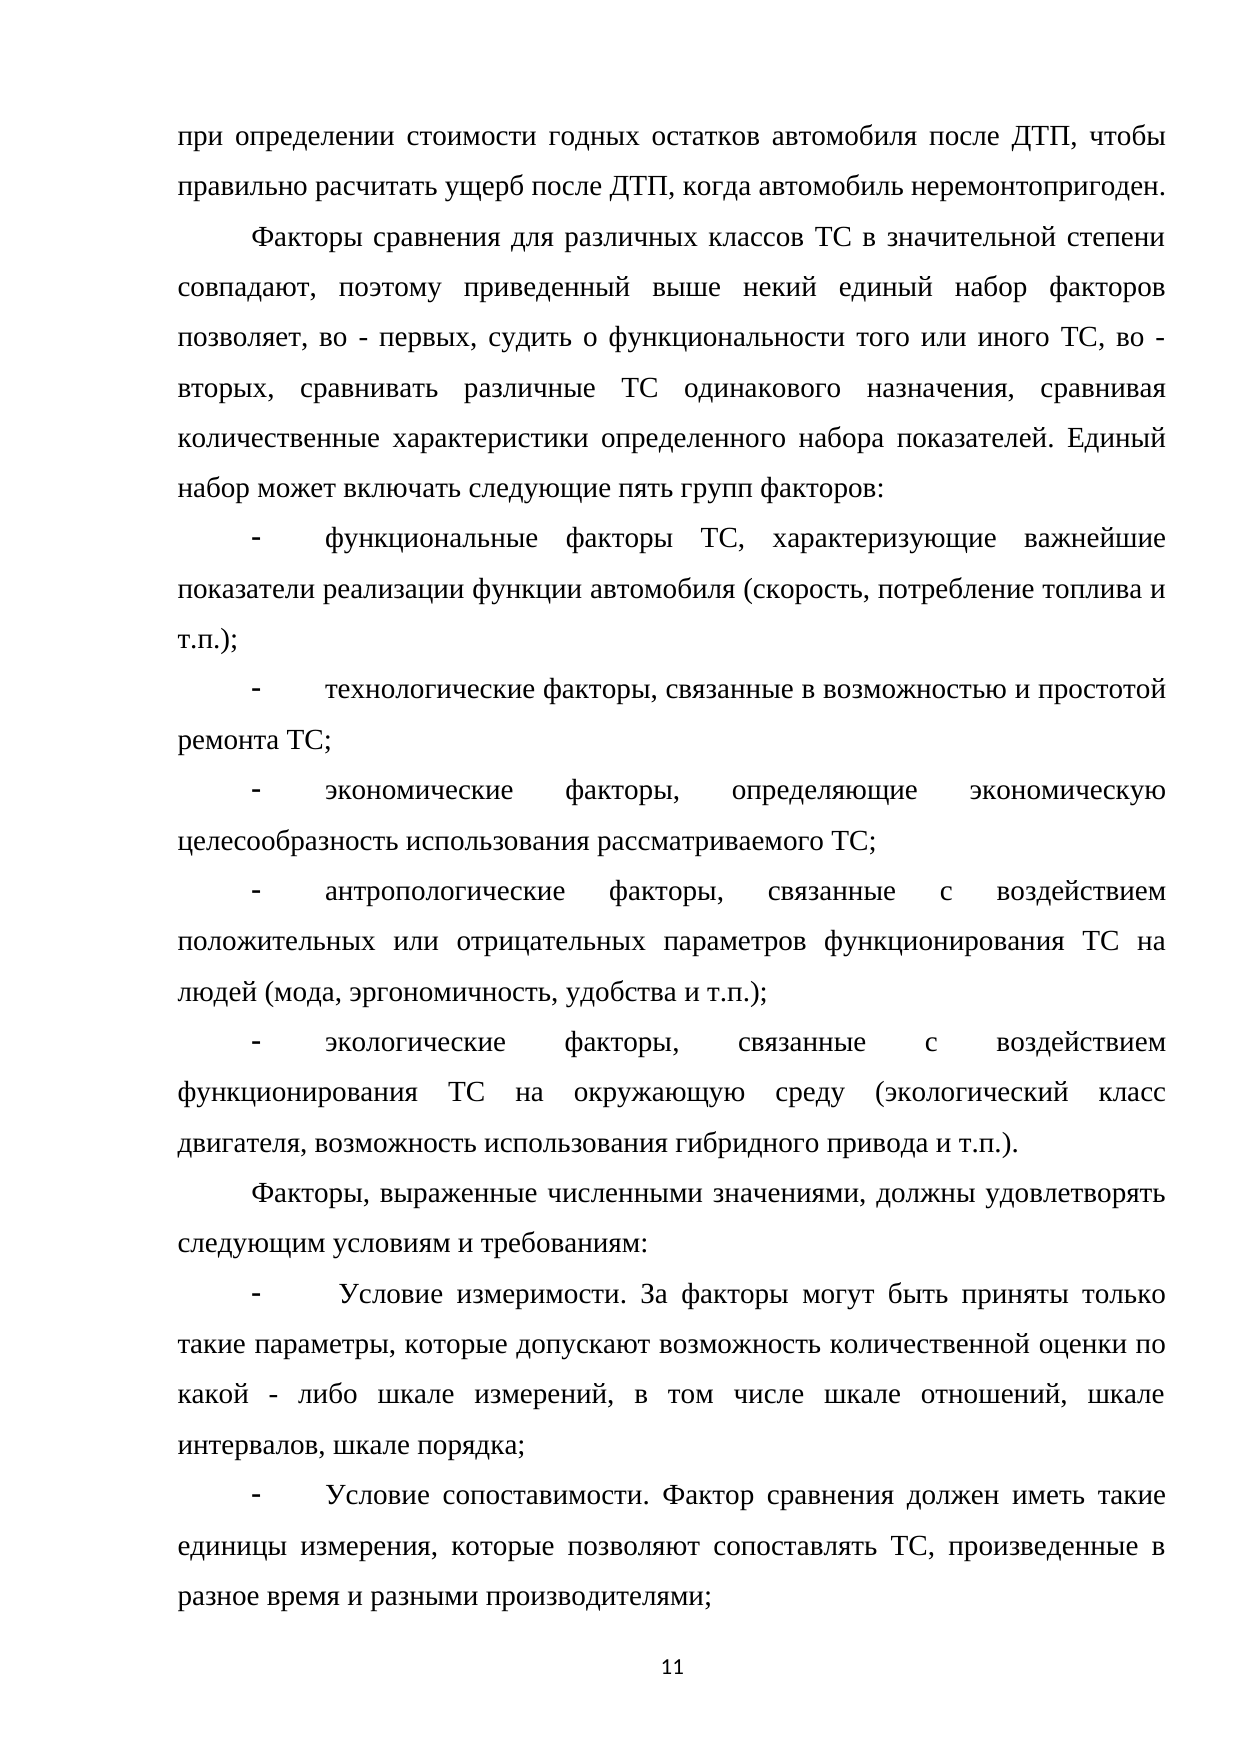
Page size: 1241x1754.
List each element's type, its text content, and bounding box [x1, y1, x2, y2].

text Условие сопоставимости. Фактор сравнения должен иметь такие единицы измерения, которые позволяют сопоставлять ТС, произведенные в разное время и разными производителями; [177, 1477, 1167, 1611]
text Факторы, выраженные численными значениями, должны удовлетворять следующим условиям и требованиям: [177, 1175, 1167, 1259]
text экономические факторы, определяющие экономическую целесообразность использования рассматриваемого ТС; [177, 772, 1167, 856]
text Условие измеримости. За факторы могут быть приняты только такие параметры, которые допускают возможность количественной оценки по какой - либо шкале измерений, в том числе шкале отношений, шкале интервалов, шкале порядка; [177, 1276, 1167, 1460]
text функциональные факторы ТС, характеризующие важнейшие показатели реализации функции автомобиля (скорость, потребление топлива и т.п.); [177, 521, 1167, 655]
text Факторы сравнения для различных классов ТС в значительной степени совпадают, поэтому приведенный выше некий единый набор факторов позволяет, во - первых, судить о функциональности того или иного ТС, во - вторых, сравнивать различные ТС одинакового назначения, сравнивая количественные характеристики определенного набора показателей. Единый набор может включать следующие пять групп факторов: [177, 219, 1167, 504]
text антропологические факторы, связанные с воздействием положительных или отрицательных параметров функционирования ТС на людей (мода, эргономичность, удобства и т.п.); [177, 873, 1167, 1007]
text технологические факторы, связанные в возможностью и простотой ремонта ТС; [177, 672, 1167, 756]
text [177, 118, 1167, 202]
text экологические факторы, связанные с воздействием функционирования ТС на окружающую среду (экологический класс двигателя, возможность использования гибридного привода и т.п.). [177, 1024, 1167, 1158]
